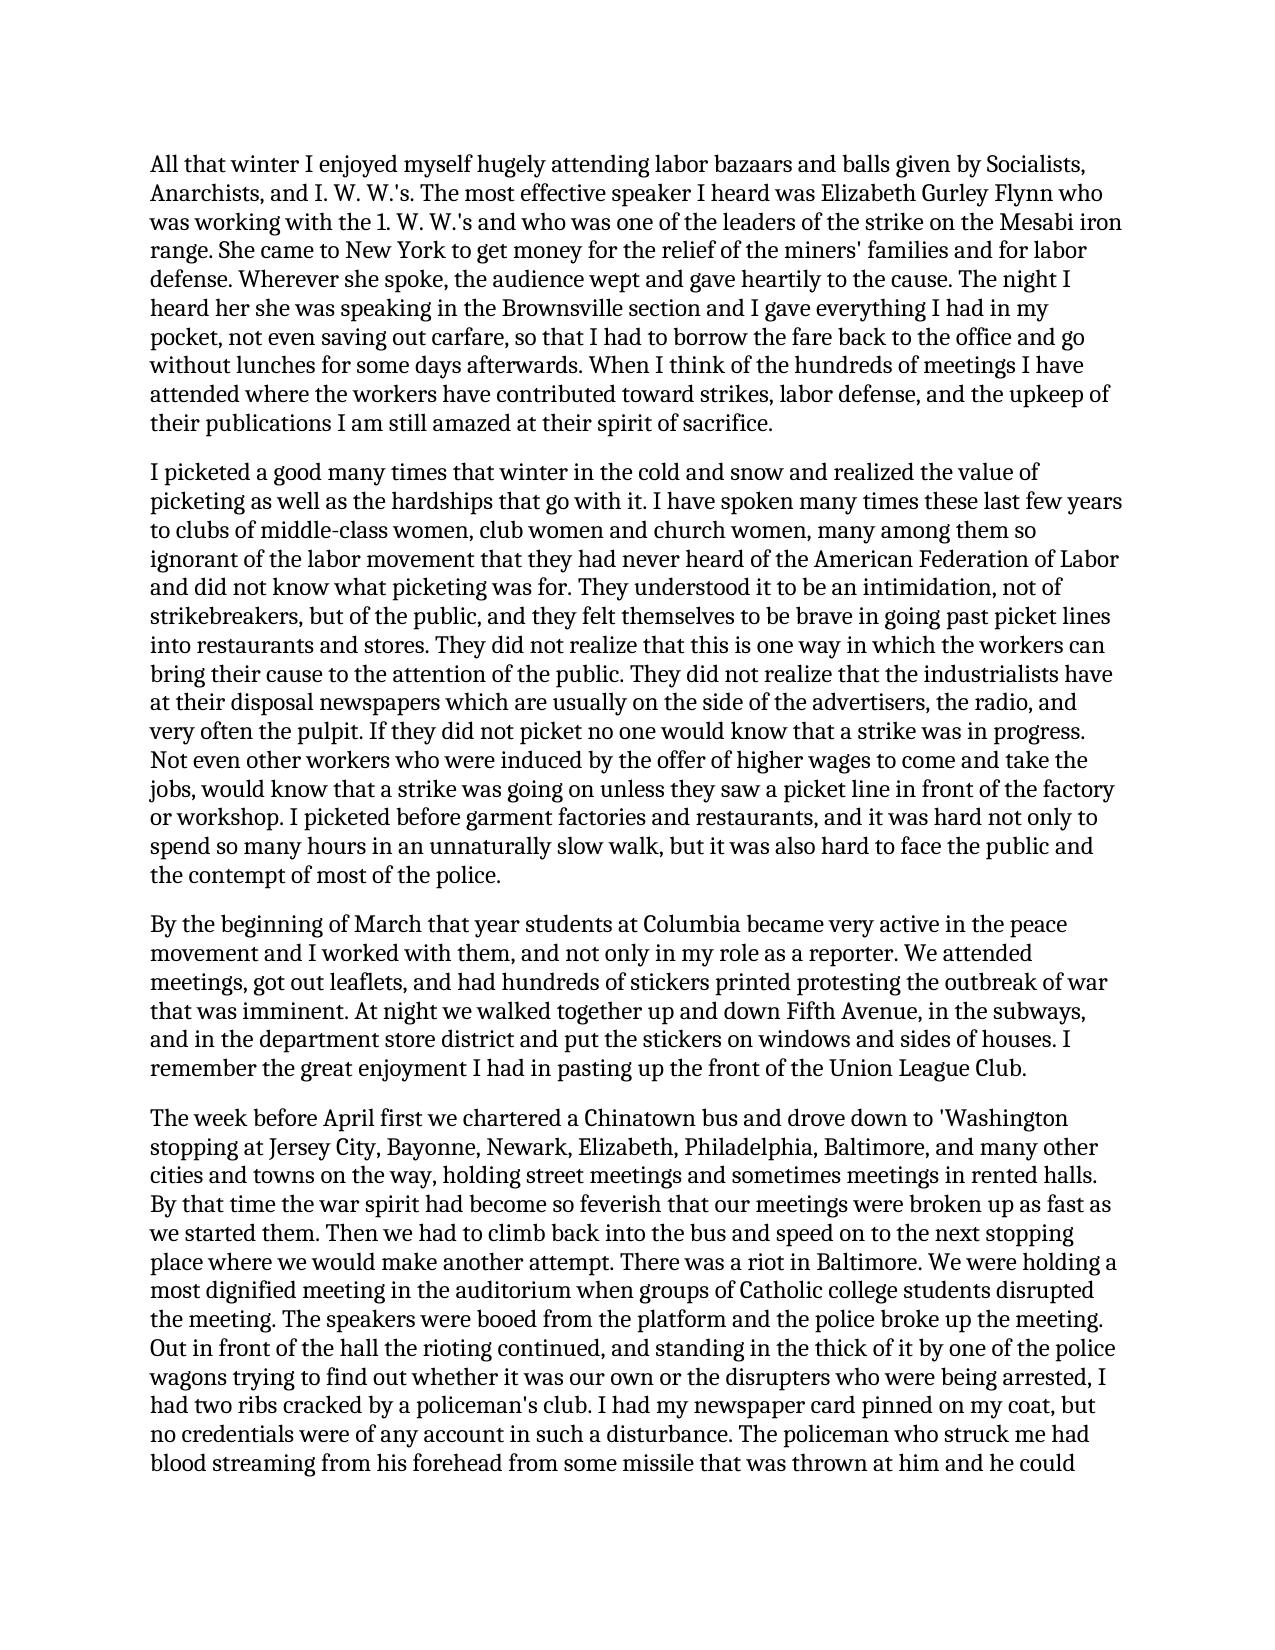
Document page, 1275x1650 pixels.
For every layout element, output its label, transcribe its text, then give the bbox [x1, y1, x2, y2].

text I picketed a good many times that winter in the cold and snow and realized the value of picketing as well as the hardships that go with it. I have spoken many times these last few years to clubs of middle-class women, club women and church women, many among them so ignorant of the labor movement that they had never heard of the American Federation of Labor and did not know what picketing was for. They understood it to be an intimidation, not of strikebreakers, but of the public, and they felt themselves to be brave in going past picket lines into restaurants and stores. They did not realize that this is one way in which the workers can bring their cause to the attention of the public. They did not realize that the industrialists have at their disposal newspapers which are usually on the side of the advertisers, the radio, and very often the pulpit. If they did not picket no one would know that a strike was in progress. Not even other workers who were induced by the offer of higher wages to come and take the jobs, would know that a strike was going on unless they saw a picket line in front of the factory or workshop. I picketed before garment factories and restaurants, and it was hard not only to spend so many hours in an unnaturally slow walk, but it was also hard to face the public and the contempt of most of the police. [150, 458, 1125, 889]
text By the beginning of March that year students at Columbia became very active in the peace movement and I worked with them, and not only in my role as a reporter. We attended meetings, got out leaflets, and had hundreds of stickers printed protesting the outbreak of war that was imminent. At night we walked together up and down Fifth Avenue, in the subways, and in the department store district and put the stickers on windows and sides of houses. I remember the great enjoyment I had in pasting up the front of the Union League Club. [150, 910, 1125, 1083]
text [150, 1104, 1125, 1477]
text All that winter I enjoyed myself hugely attending labor bazaars and balls given by Socialists, Anarchists, and I. W. W.'s. The most effective speaker I heard was Elizabeth Gurley Flynn who was working with the 1. W. W.'s and who was one of the leaders of the strike on the Mesabi iron range. She came to New York to get money for the relief of the miners' families and for labor defense. Wherever she spoke, the audience wept and gave heartily to the cause. The night I heard her she was speaking in the Brownsville section and I gave everything I had in my pocket, not even saving out carfare, so that I had to borrow the fare back to the office and go without lunches for some days afterwards. When I think of the hundreds of meetings I have attended where the workers have contributed toward strikes, labor defense, and the upkeep of their publications I am still amazed at their spirit of sacrifice. [150, 150, 1125, 437]
